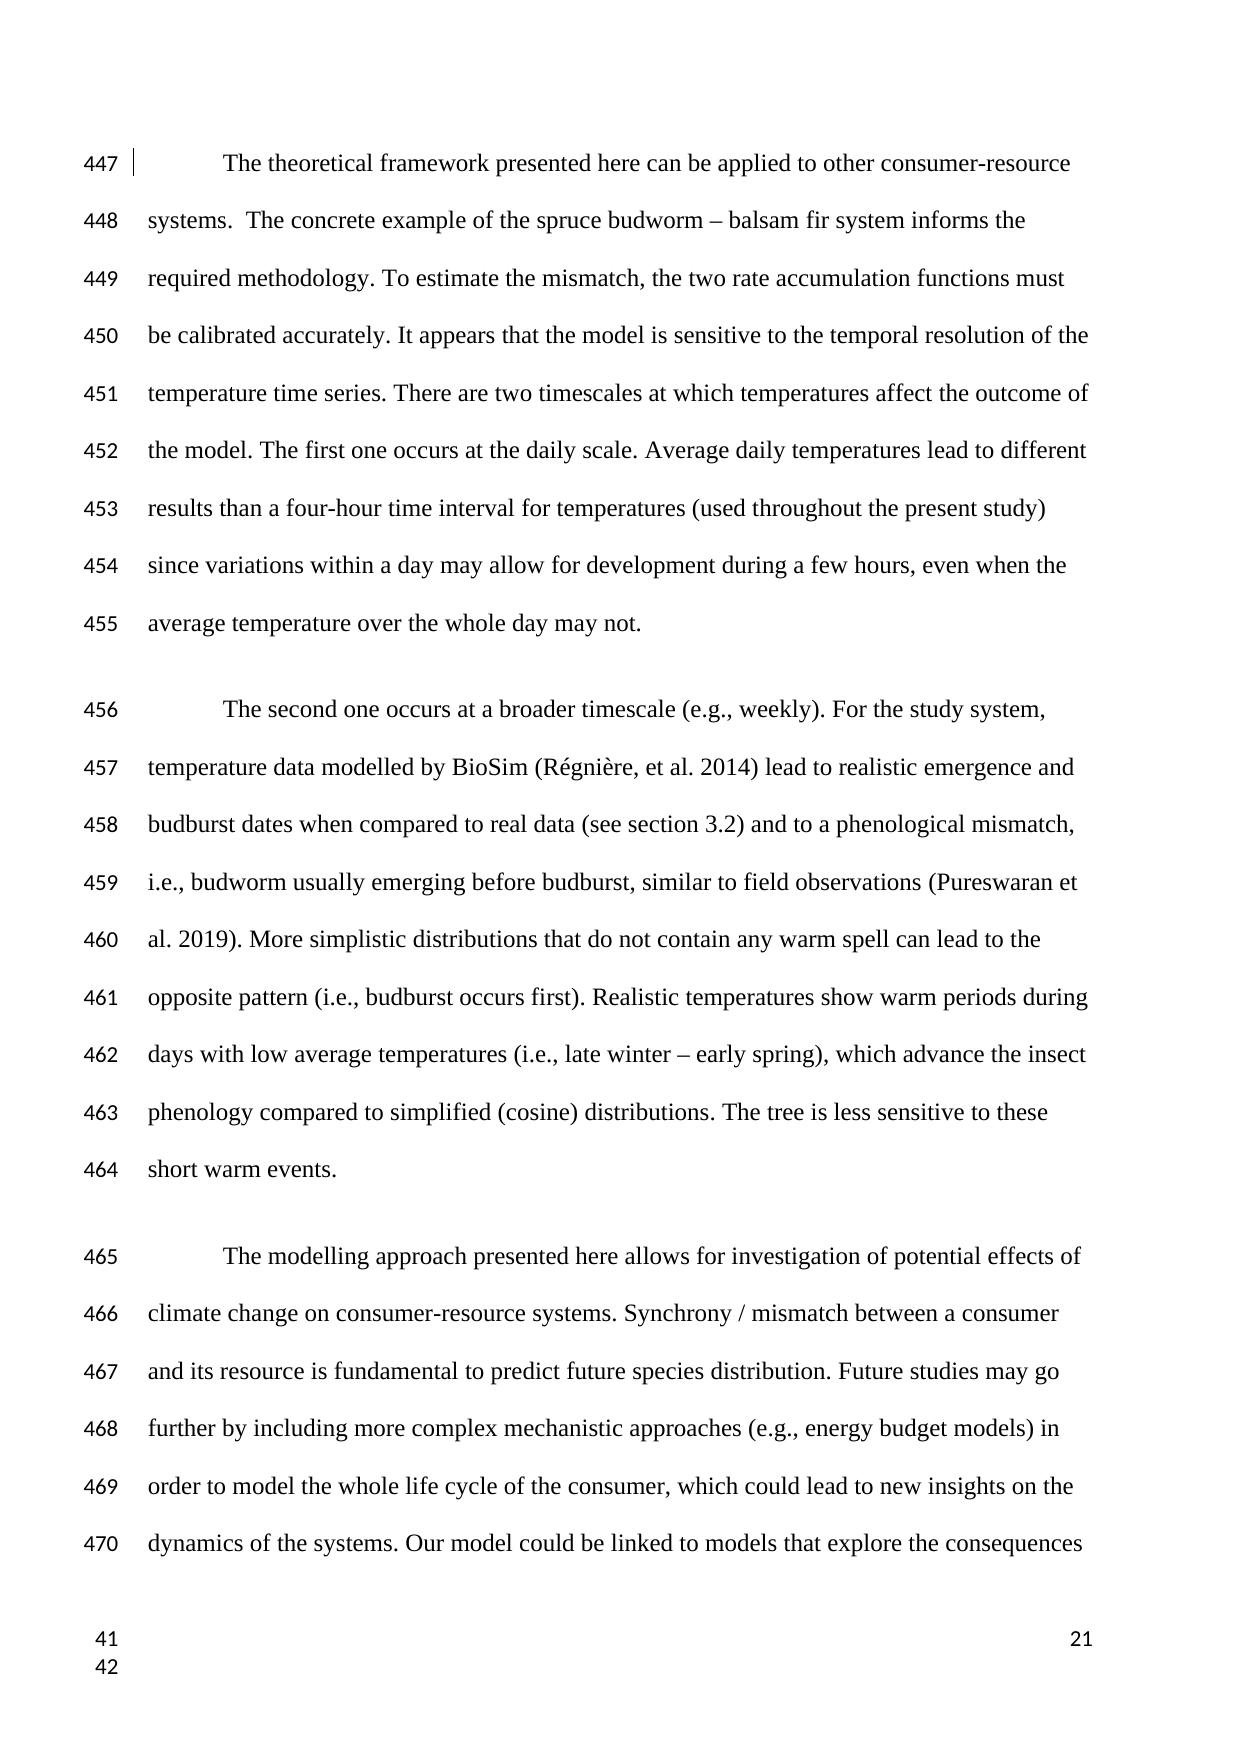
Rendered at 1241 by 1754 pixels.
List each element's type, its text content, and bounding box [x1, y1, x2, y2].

text The theoretical framework presented here can be applied to other consumer-resource systems. The concrete example of the spruce budworm – balsam fir system informs the required methodology. To estimate the mismatch, the two rate accumulation functions must be calibrated accurately. It appears that the model is sensitive to the temporal resolution of the temperature time series. There are two timescales at which temperatures affect the outcome of the model. The first one occurs at the daily scale. Average daily temperatures lead to different results than a four-hour time interval for temperatures (used throughout the present study) since variations within a day may allow for development during a few hours, even when the average temperature over the whole day may not. [148, 148, 1093, 636]
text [148, 1241, 1093, 1557]
text The second one occurs at a broader timescale (e.g., weekly). For the study system, temperature data modelled by BioSim (Régnière, et al. 2014) lead to realistic emergence and budburst dates when compared to real data (see section 3.2) and to a phenological mismatch, i.e., budworm usually emerging before budburst, similar to field observations (Pureswaran et al. 2019). More simplistic distributions that do not contain any warm spell can lead to the opposite pattern (i.e., budburst occurs first). Realistic temperatures show warm periods during days with low average temperatures (i.e., late winter – early spring), which advance the insect phenology compared to simplified (cosine) distributions. The tree is less sensitive to these short warm events. [148, 694, 1093, 1183]
